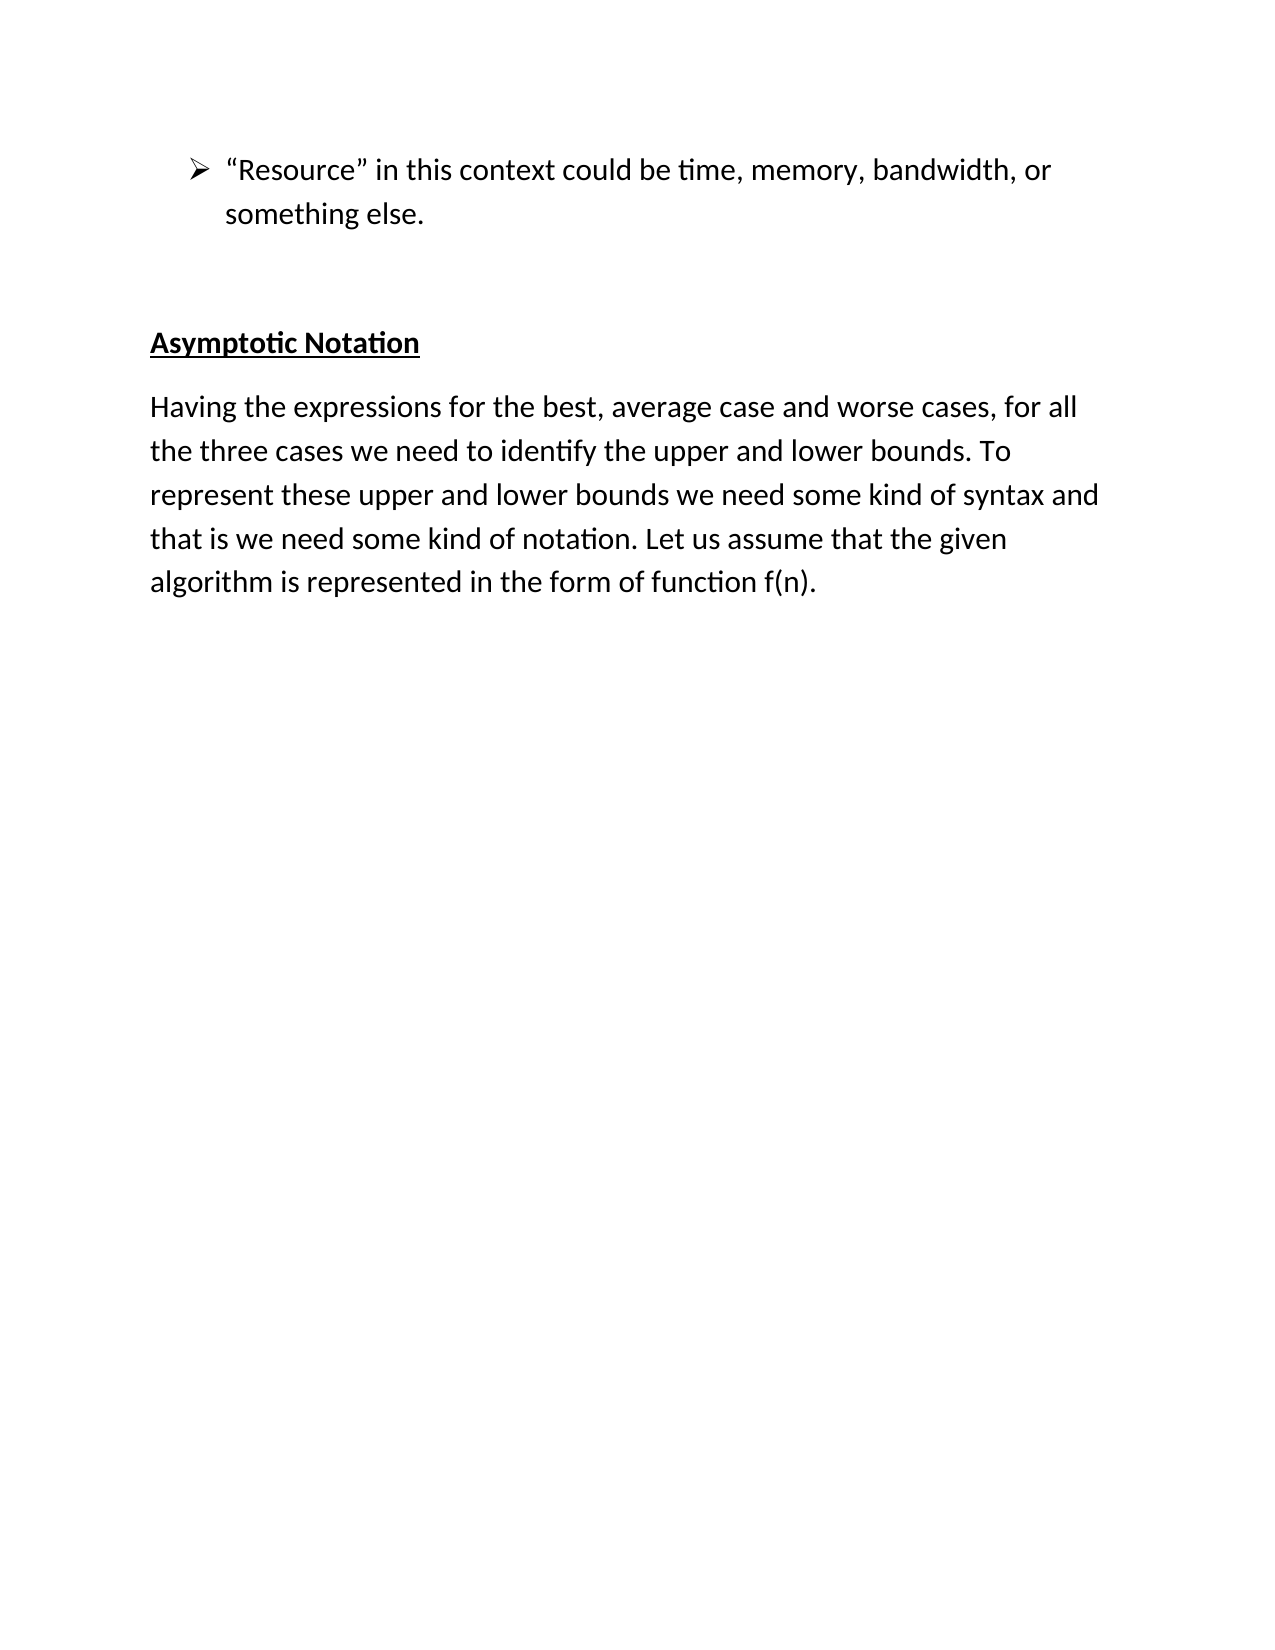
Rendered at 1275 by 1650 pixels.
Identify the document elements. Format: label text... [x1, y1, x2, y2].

text Asymptotic Notation [150, 323, 1125, 361]
text Having the expressions for the best, average case and worse cases, for all the three cases we need to identify the upper and lower bounds. To represent these upper and lower bounds we need some kind of syntax and that is we need some kind of notation. Let us assume that the given algorithm is represented in the form of function f(n). [150, 387, 1125, 601]
list “Resource” in this context could be time, memory, bandwidth, or something else. [187, 150, 1125, 232]
